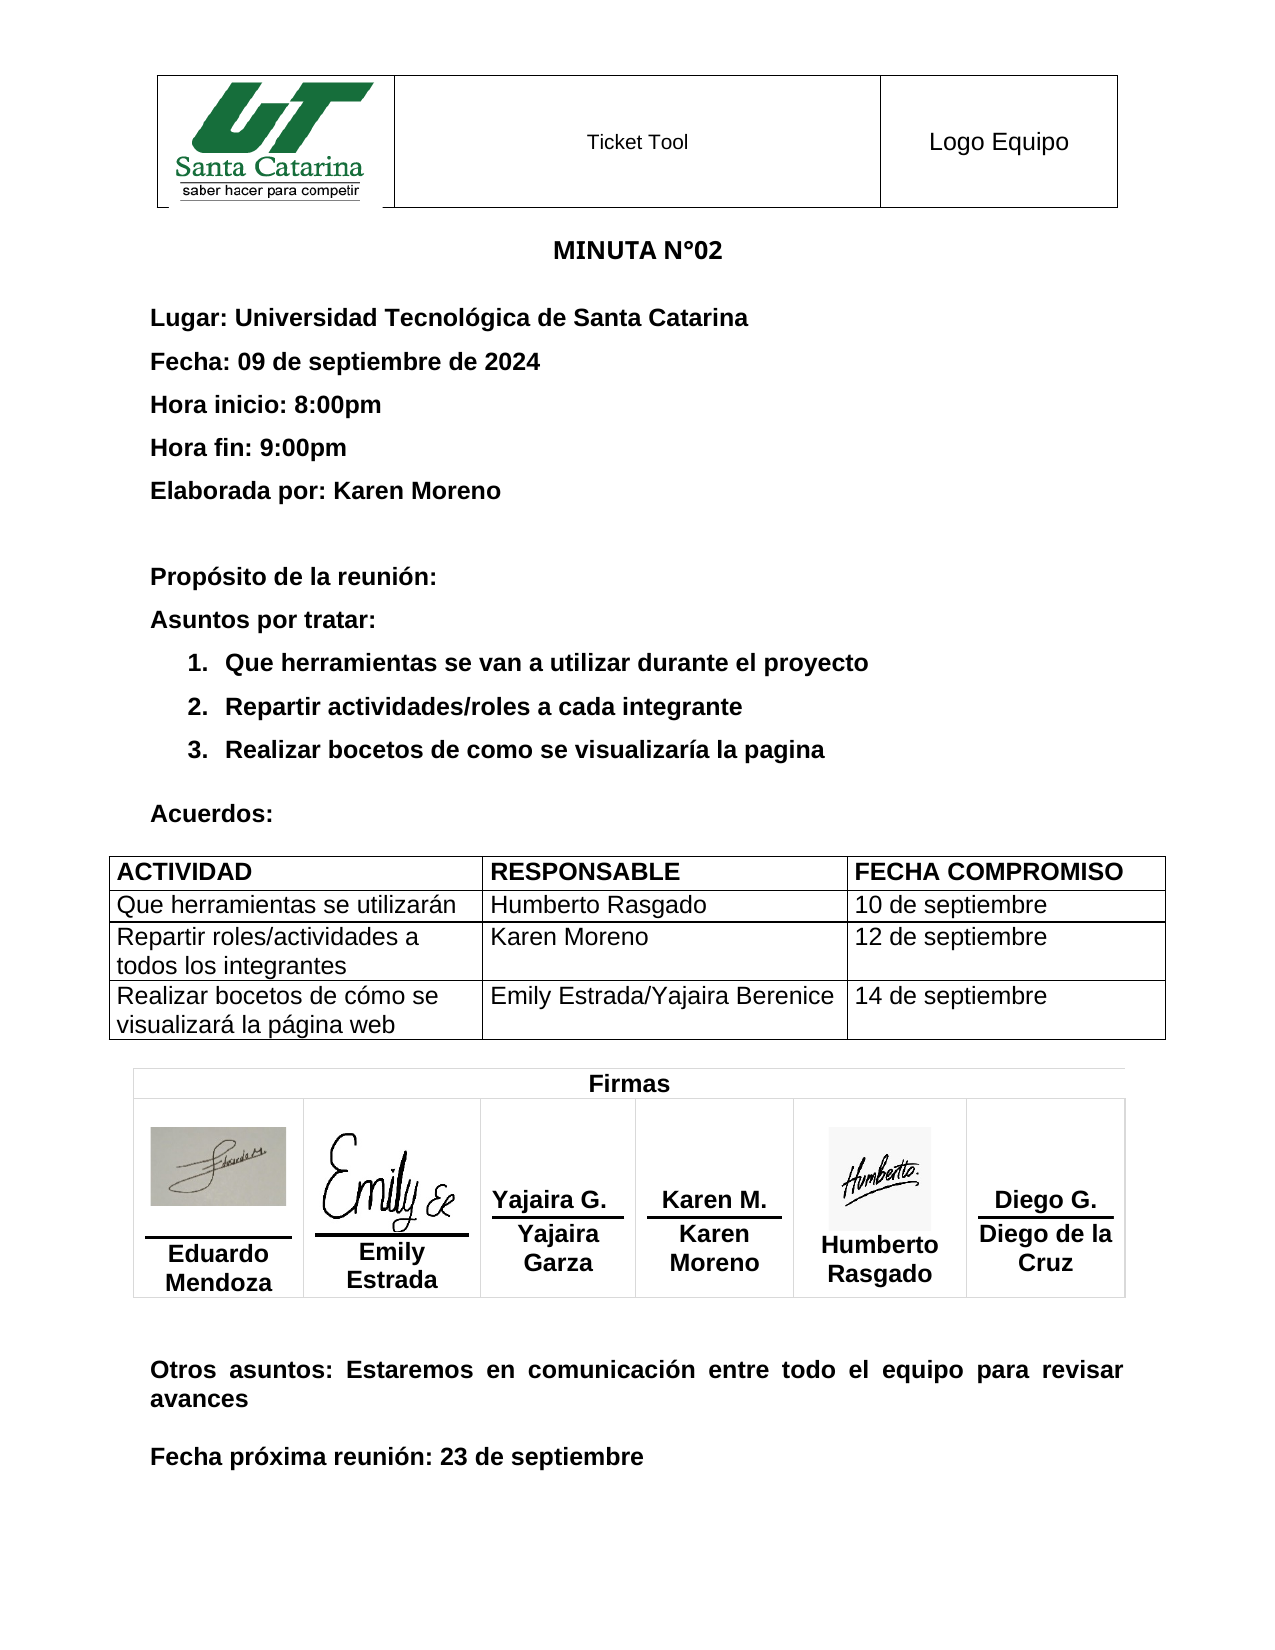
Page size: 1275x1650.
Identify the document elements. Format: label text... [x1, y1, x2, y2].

text Otros asuntos: Estaremos en comunicación entre todo el equipo para revisar avances [150, 1355, 1125, 1413]
list Realizar bocetos de como se visualizaría la pagina [187, 735, 1125, 763]
text Hora fin: 9:00pm [150, 433, 1125, 462]
table_header Firmas [134, 1069, 1125, 1098]
table_cell Diego G. Diego de la Cruz [967, 1099, 1124, 1297]
text Fecha: 09 de septiembre de 2024 [150, 347, 1125, 375]
text Propósito de la reunión: [150, 562, 1125, 591]
table_cell Emily Estrada/Yajaira Berenice [483, 981, 847, 1038]
table_cell Que herramientas se utilizarán [110, 891, 482, 921]
table_header FECHA COMPROMISO [848, 857, 1165, 889]
text Asuntos por tratar: [150, 605, 1125, 634]
picture [168, 76, 383, 208]
picture [150, 1127, 287, 1206]
text Lugar: Universidad Tecnológica de Santa Catarina [150, 303, 1125, 332]
table_cell Humberto Rasgado [483, 891, 847, 921]
subtitle MINUTA N°02 [150, 232, 1125, 266]
table_cell Eduardo Mendoza [134, 1099, 303, 1297]
picture [828, 1127, 932, 1231]
text Elaborada por: Karen Moreno [150, 476, 1125, 505]
list Repartir actividades/roles a cada integrante [187, 692, 1125, 720]
table_cell 10 de septiembre [848, 891, 1165, 921]
table_cell Realizar bocetos de cómo se visualizará la página web [110, 981, 482, 1038]
table_cell 14 de septiembre [848, 981, 1165, 1038]
table_header RESPONSABLE [483, 857, 847, 889]
table_cell Yajaira G. Yajaira Garza [481, 1099, 635, 1297]
text Acuerdos: [150, 799, 1125, 827]
table_cell Humberto Rasgado [794, 1099, 966, 1297]
text Fecha próxima reunión: 23 de septiembre [150, 1442, 1125, 1470]
list Que herramientas se van a utilizar durante el proyecto [187, 648, 1125, 677]
text Hora inicio: 8:00pm [150, 390, 1125, 418]
table_cell 12 de septiembre [848, 923, 1165, 980]
table_header ACTIVIDAD [110, 857, 482, 889]
picture [319, 1127, 465, 1232]
table_cell Emily Estrada [304, 1099, 480, 1297]
table_cell Karen Moreno [483, 923, 847, 980]
table_cell Repartir roles/actividades a todos los integrantes [110, 923, 482, 980]
table_cell Karen M. Karen Moreno [636, 1099, 793, 1297]
